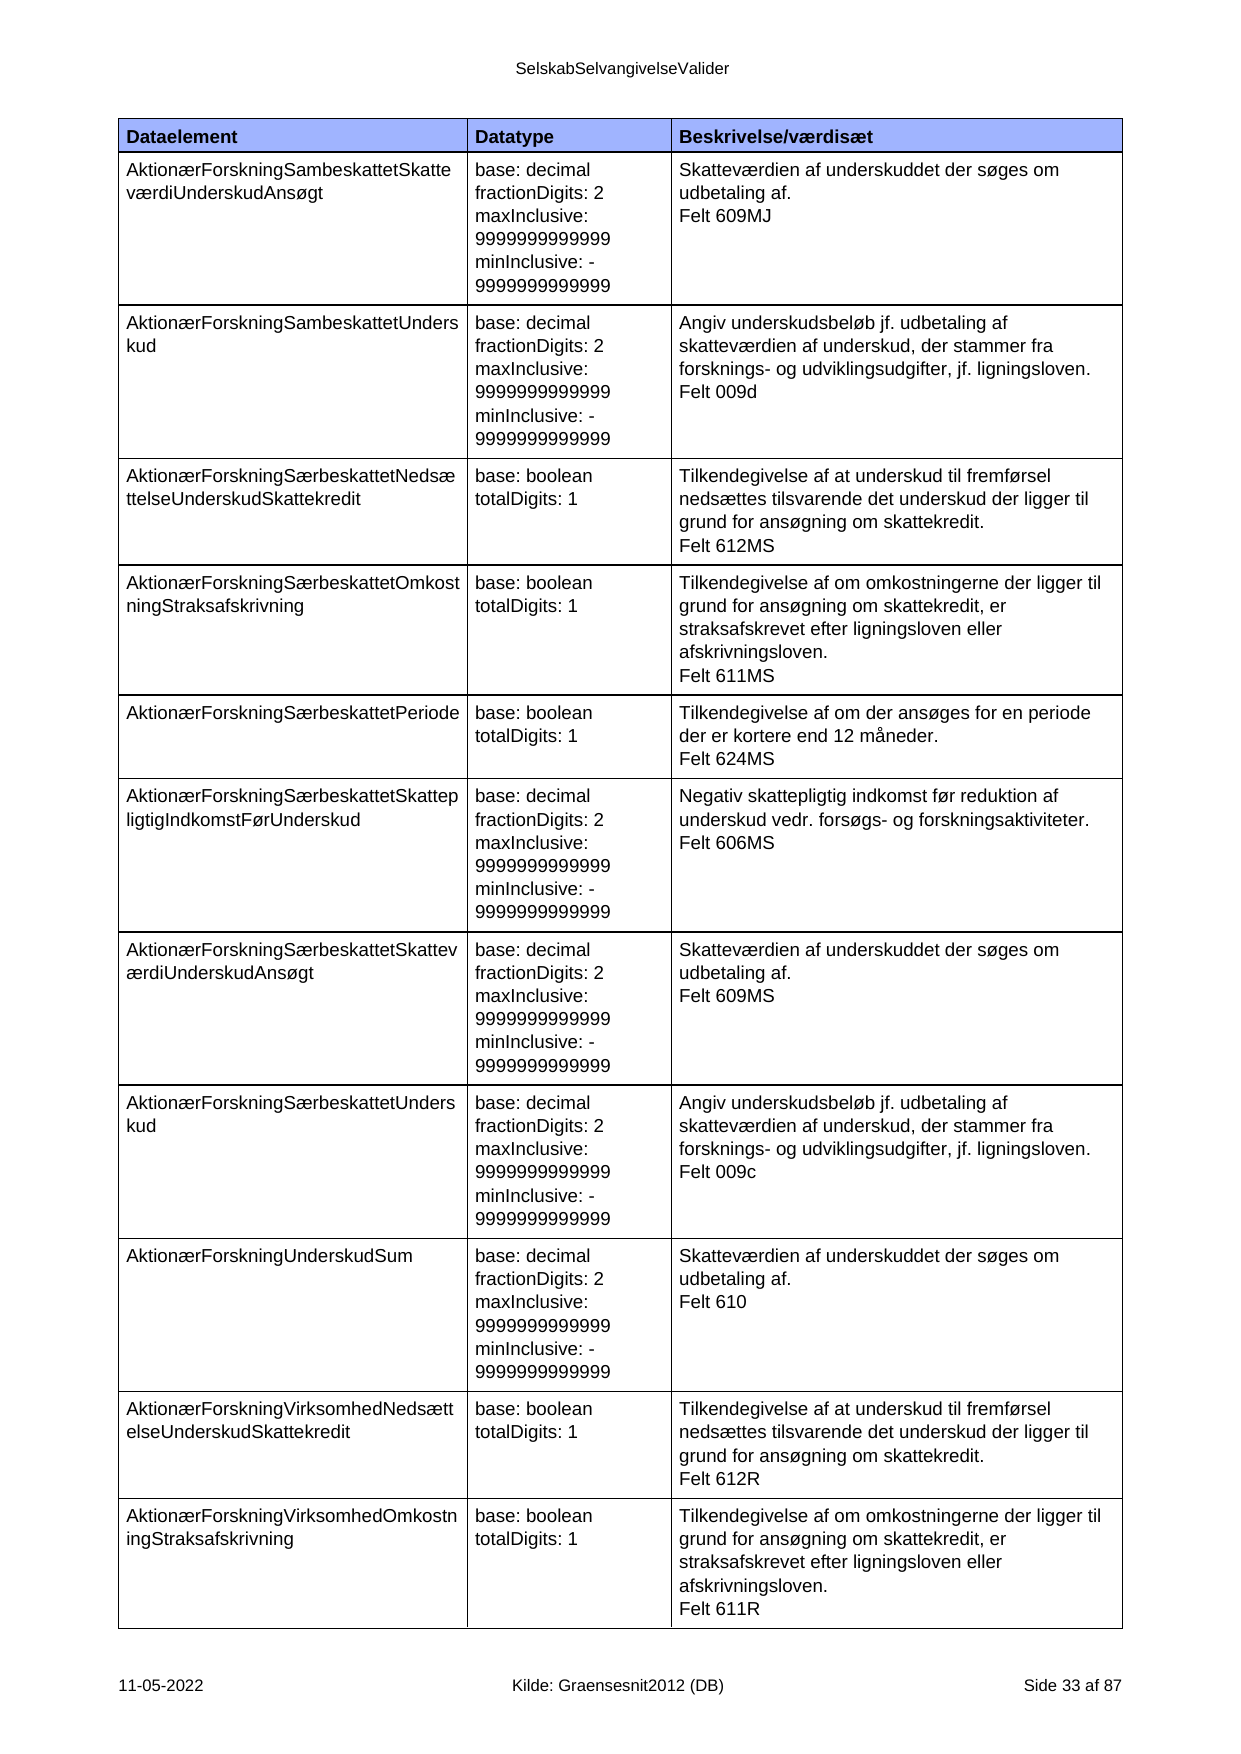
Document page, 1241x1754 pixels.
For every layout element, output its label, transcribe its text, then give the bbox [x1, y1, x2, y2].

table_cell AktionærForskningSambeskattetUnderskud [119, 306, 467, 457]
table_cell AktionærForskningSærbeskattetNedsættelseUnderskudSkattekredit [119, 459, 467, 564]
table_header Datatype [468, 119, 671, 151]
table_cell Tilkendegivelse af at underskud til fremførsel nedsættes tilsvarende det underskud der ligger til grund for ansøgning om skattekredit. Felt 612R [672, 1392, 1122, 1497]
table_cell base: decimal fractionDigits: 2 maxInclusive: 9999999999999 minInclusive: -9999999999999 [468, 1086, 671, 1237]
table_cell Negativ skattepligtig indkomst før reduktion af underskud vedr. forsøgs- og forskningsaktiviteter. Felt 606MS [672, 779, 1122, 931]
table_cell Skatteværdien af underskuddet der søges om udbetaling af. Felt 609MJ [672, 153, 1122, 304]
table_cell Tilkendegivelse af om omkostningerne der ligger til grund for ansøgning om skattekredit, er straksafskrevet efter ligningsloven eller afskrivningsloven. Felt 611R [672, 1499, 1122, 1627]
table_cell Skatteværdien af underskuddet der søges om udbetaling af. Felt 609MS [672, 933, 1122, 1084]
table_cell base: decimal fractionDigits: 2 maxInclusive: 9999999999999 minInclusive: -9999999999999 [468, 779, 671, 931]
table_cell Tilkendegivelse af om der ansøges for en periode der er kortere end 12 måneder. Felt 624MS [672, 696, 1122, 778]
table_cell AktionærForskningSambeskattetSkatteværdiUnderskudAnsøgt [119, 153, 467, 304]
table_cell base: boolean totalDigits: 1 [468, 696, 671, 778]
table_cell base: decimal fractionDigits: 2 maxInclusive: 9999999999999 minInclusive: -9999999999999 [468, 933, 671, 1084]
table_cell Tilkendegivelse af om omkostningerne der ligger til grund for ansøgning om skattekredit, er straksafskrevet efter ligningsloven eller afskrivningsloven. Felt 611MS [672, 566, 1122, 694]
table_cell AktionærForskningUnderskudSum [119, 1239, 467, 1391]
table_cell Tilkendegivelse af at underskud til fremførsel nedsættes tilsvarende det underskud der ligger til grund for ansøgning om skattekredit. Felt 612MS [672, 459, 1122, 564]
table_cell Skatteværdien af underskuddet der søges om udbetaling af. Felt 610 [672, 1239, 1122, 1391]
table_cell AktionærForskningSærbeskattetPeriode [119, 696, 467, 778]
table_cell base: boolean totalDigits: 1 [468, 566, 671, 694]
table_cell base: boolean totalDigits: 1 [468, 1392, 671, 1497]
table_cell AktionærForskningSærbeskattetUnderskud [119, 1086, 467, 1237]
table_cell base: decimal fractionDigits: 2 maxInclusive: 9999999999999 minInclusive: -9999999999999 [468, 1239, 671, 1391]
table_cell Angiv underskudsbeløb jf. udbetaling af skatteværdien af underskud, der stammer fra forsknings- og udviklingsudgifter, jf. ligningsloven. Felt 009d [672, 306, 1122, 457]
table_cell AktionærForskningSærbeskattetSkatteværdiUnderskudAnsøgt [119, 933, 467, 1084]
table_header Beskrivelse/værdisæt [672, 119, 1122, 151]
table_header Dataelement [119, 119, 467, 151]
table_cell base: boolean totalDigits: 1 [468, 1499, 671, 1627]
table_cell base: boolean totalDigits: 1 [468, 459, 671, 564]
table_cell AktionærForskningVirksomhedOmkostningStraksafskrivning [119, 1499, 467, 1627]
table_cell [468, 153, 671, 304]
table_cell AktionærForskningVirksomhedNedsættelseUnderskudSkattekredit [119, 1392, 467, 1497]
table_cell AktionærForskningSærbeskattetSkattepligtigIndkomstFørUnderskud [119, 779, 467, 931]
table_cell base: decimal fractionDigits: 2 maxInclusive: 9999999999999 minInclusive: -9999999999999 [468, 306, 671, 457]
table_cell Angiv underskudsbeløb jf. udbetaling af skatteværdien af underskud, der stammer fra forsknings- og udviklingsudgifter, jf. ligningsloven. Felt 009c [672, 1086, 1122, 1237]
table_cell AktionærForskningSærbeskattetOmkostningStraksafskrivning [119, 566, 467, 694]
